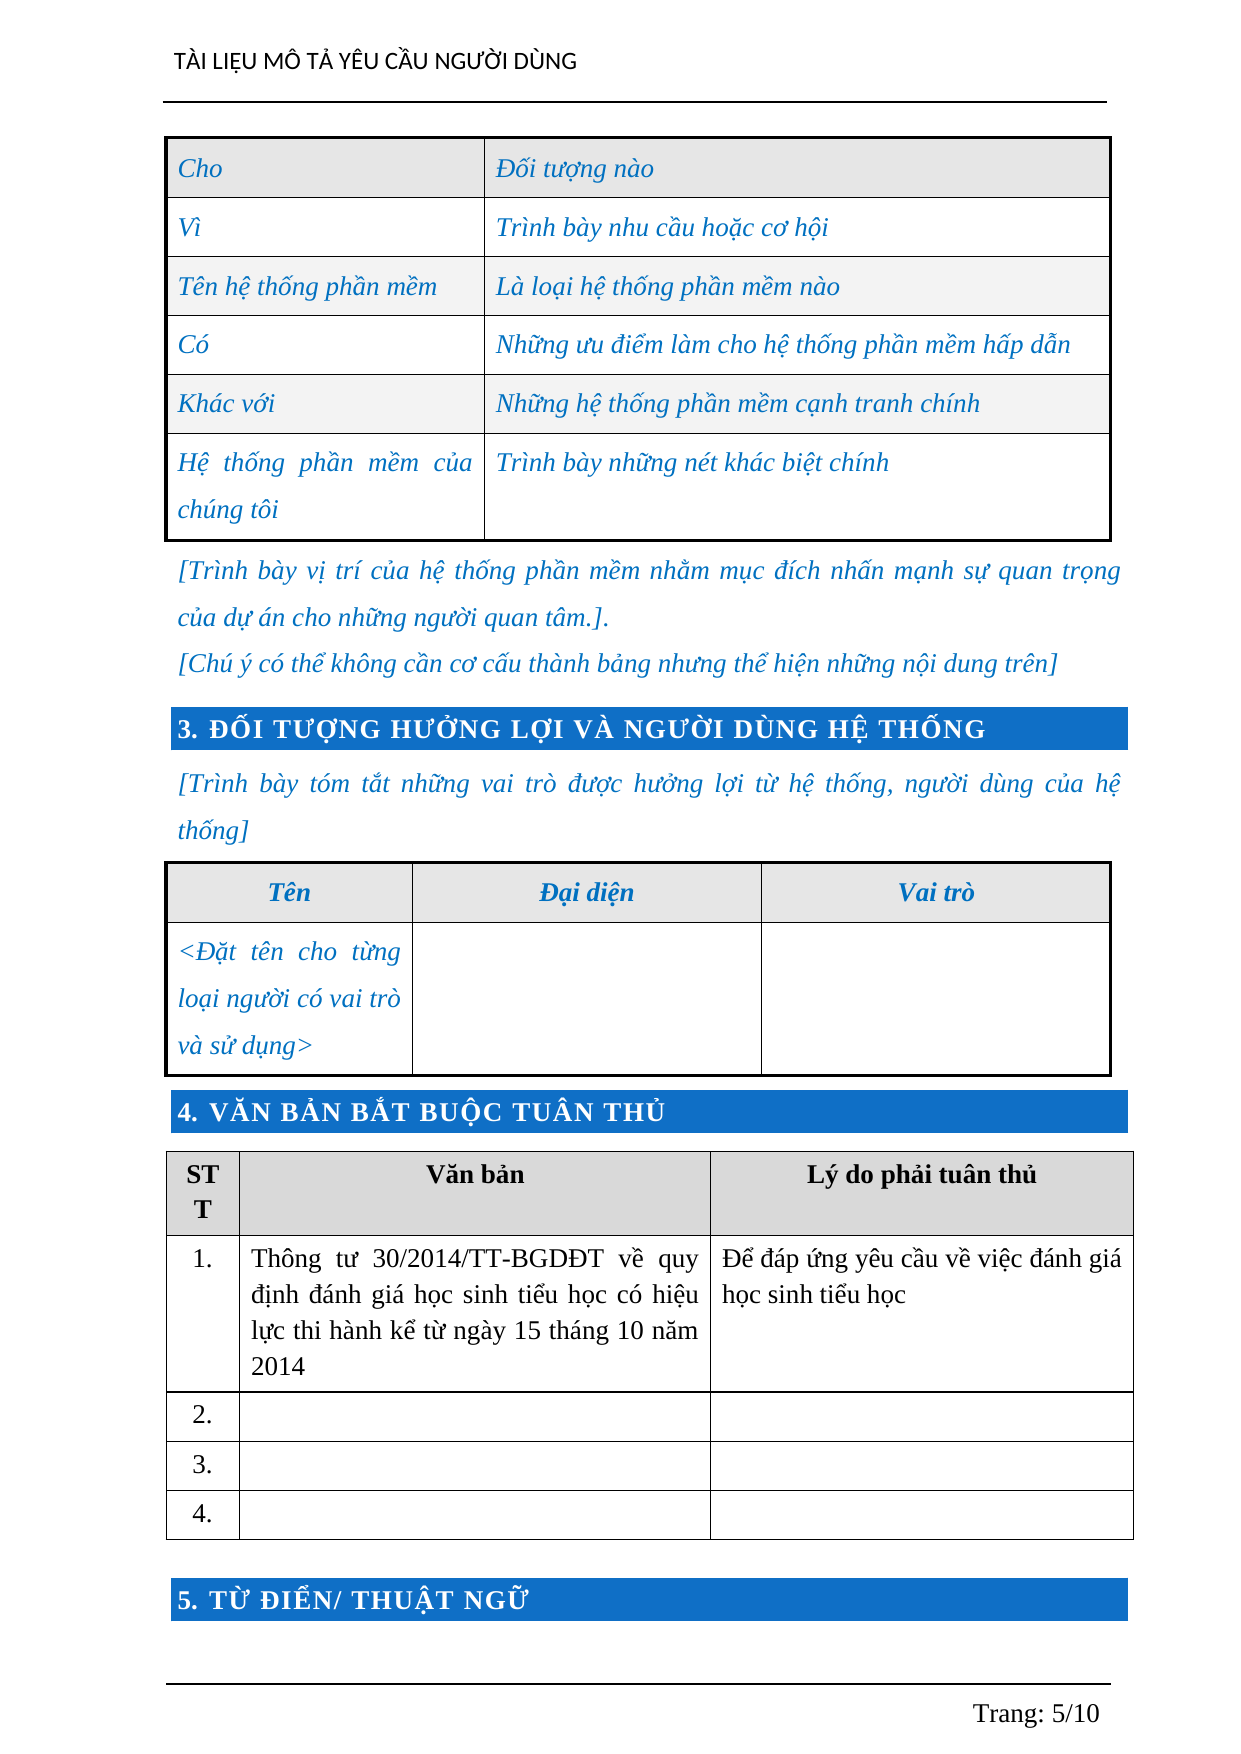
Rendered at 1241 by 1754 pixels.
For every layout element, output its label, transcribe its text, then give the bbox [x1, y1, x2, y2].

table_cell [711, 1442, 1133, 1490]
table_cell [711, 1393, 1133, 1441]
table_header Cho [168, 139, 484, 197]
table_cell Trình bày nhu cầu hoặc cơ hội [485, 198, 1109, 256]
table_header STT [167, 1152, 239, 1235]
table_cell [240, 1491, 710, 1539]
table_cell Những ưu điểm làm cho hệ thống phần mềm hấp dẫn [485, 316, 1109, 374]
table_cell Trình bày những nét khác biệt chính [485, 434, 1109, 539]
table_header Văn bản [240, 1152, 710, 1235]
subtitle Từ điển/ Thuật ngữ [177, 1584, 1122, 1615]
table_header Lý do phải tuân thủ [711, 1152, 1133, 1235]
text [Chú ý có thể không cần cơ cấu thành bảng nhưng thể hiện những nội dung trên] [177, 648, 1122, 679]
table_cell Để đáp ứng yêu cầu về việc đánh giá học sinh tiểu học [711, 1236, 1133, 1391]
table_cell [711, 1491, 1133, 1539]
table_cell Hệ thống phần mềm của chúng tôi [168, 434, 484, 539]
table_header Đối tượng nào [485, 139, 1109, 197]
text [Trình bày vị trí của hệ thống phần mềm nhằm mục đích nhấn mạnh sự quan trọng của dự án cho những người quan tâm.]. [177, 554, 1122, 632]
table_header Tên [168, 864, 412, 922]
table_cell [167, 1491, 239, 1539]
table_header Đại diện [413, 864, 761, 922]
table_cell [413, 923, 761, 1074]
table_cell Thông tư 30/2014/TT-BGDĐT về quy định đánh giá học sinh tiểu học có hiệu lực thi hành kể từ ngày 15 tháng 10 năm 2014 [240, 1236, 710, 1391]
table_cell Là loại hệ thống phần mềm nào [485, 257, 1109, 315]
table_cell Những hệ thống phần mềm cạnh tranh chính [485, 375, 1109, 433]
table_cell [762, 923, 1109, 1074]
table_cell [167, 1236, 239, 1391]
table_cell Có [168, 316, 484, 374]
table_cell Vì [168, 198, 484, 256]
table_header Vai trò [762, 864, 1109, 922]
table_cell [240, 1393, 710, 1441]
subtitle Văn bản bắt buộc tuân thủ [177, 1096, 1122, 1127]
table_cell <Đặt tên cho từng loại người có vai trò và sử dụng> [168, 923, 412, 1074]
table_cell Tên hệ thống phần mềm [168, 257, 484, 315]
table_cell [167, 1442, 239, 1490]
subtitle Đối tượng hưởng lợi và người dùng hệ thống [177, 713, 1122, 744]
table_cell [167, 1393, 239, 1441]
table_cell Khác với [168, 375, 484, 433]
text [Trình bày tóm tắt những vai trò được hưởng lợi từ hệ thống, người dùng của hệ thống] [177, 767, 1122, 845]
table_cell [240, 1442, 710, 1490]
